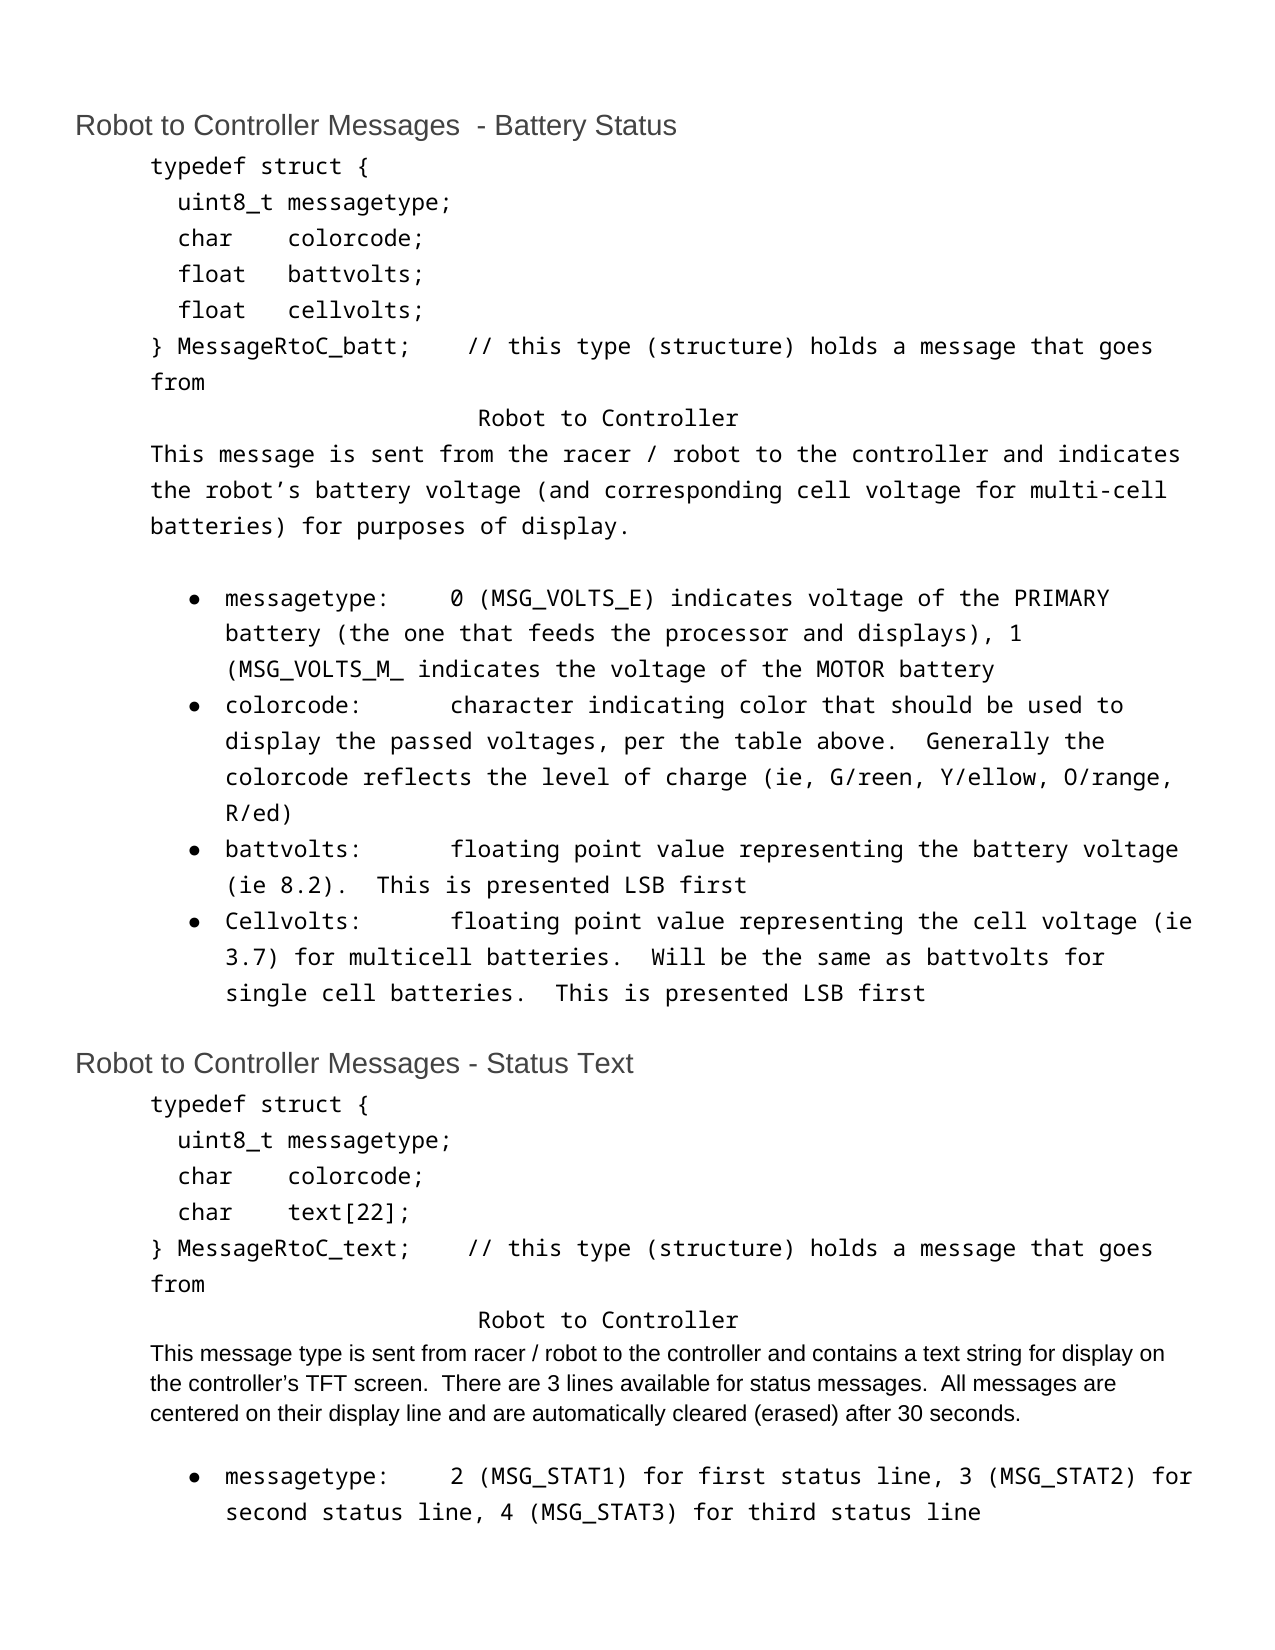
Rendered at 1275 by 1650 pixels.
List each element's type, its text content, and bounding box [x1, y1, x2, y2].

text } MessageRtoC_text; // this type (structure) holds a message that goes from [150, 1232, 1200, 1299]
text Robot to Controller [375, 1303, 1200, 1335]
text typedef struct { [150, 150, 1200, 181]
text typedef struct { [150, 1088, 1200, 1119]
list messagetype: 0 (MSG_VOLTS_E) indicates voltage of the PRIMARY battery (the one that feeds the processor and displays), 1 (MSG_VOLTS_M_ indicates the voltage of the MOTOR battery [187, 581, 1200, 684]
text uint8_t messagetype; [150, 186, 1200, 217]
text char colorcode; [150, 1160, 1200, 1191]
text float cellvolts; [150, 294, 1200, 325]
text Robot to Controller [375, 402, 1200, 433]
subtitle Robot to Controller Messages - Battery Status [75, 108, 1200, 142]
list Cellvolts: floating point value representing the cell voltage (ie 3.7) for multicell batteries. Will be the same as battvolts for single cell batteries. This is presented LSB first [187, 905, 1200, 1008]
list colorcode: character indicating color that should be used to display the passed voltages, per the table above. Generally the colorcode reflects the level of charge (ie, G/reen, Y/ellow, O/range, R/ed) [187, 689, 1200, 828]
text char text[22]; [150, 1196, 1200, 1227]
list battvolts: floating point value representing the battery voltage (ie 8.2). This is presented LSB first [187, 833, 1200, 900]
text } MessageRtoC_batt; // this type (structure) holds a message that goes from [150, 330, 1200, 397]
text char colorcode; [150, 222, 1200, 253]
text uint8_t messagetype; [150, 1124, 1200, 1155]
text This message is sent from the racer / robot to the controller and indicates the robot’s battery voltage (and corresponding cell voltage for multi-cell batteries) for purposes of display. [150, 438, 1200, 541]
subtitle Robot to Controller Messages - Status Text [75, 1046, 1200, 1079]
list messagetype: 2 (MSG_STAT1) for first status line, 3 (MSG_STAT2) for second status line, 4 (MSG_STAT3) for third status line [187, 1460, 1200, 1527]
text float battvolts; [150, 258, 1200, 289]
text This message type is sent from racer / robot to the controller and contains a text string for display on the controller’s TFT screen. There are 3 lines available for status messages. All messages are centered on their display line and are automatically cleared (erased) after 30 seconds. [150, 1339, 1200, 1426]
